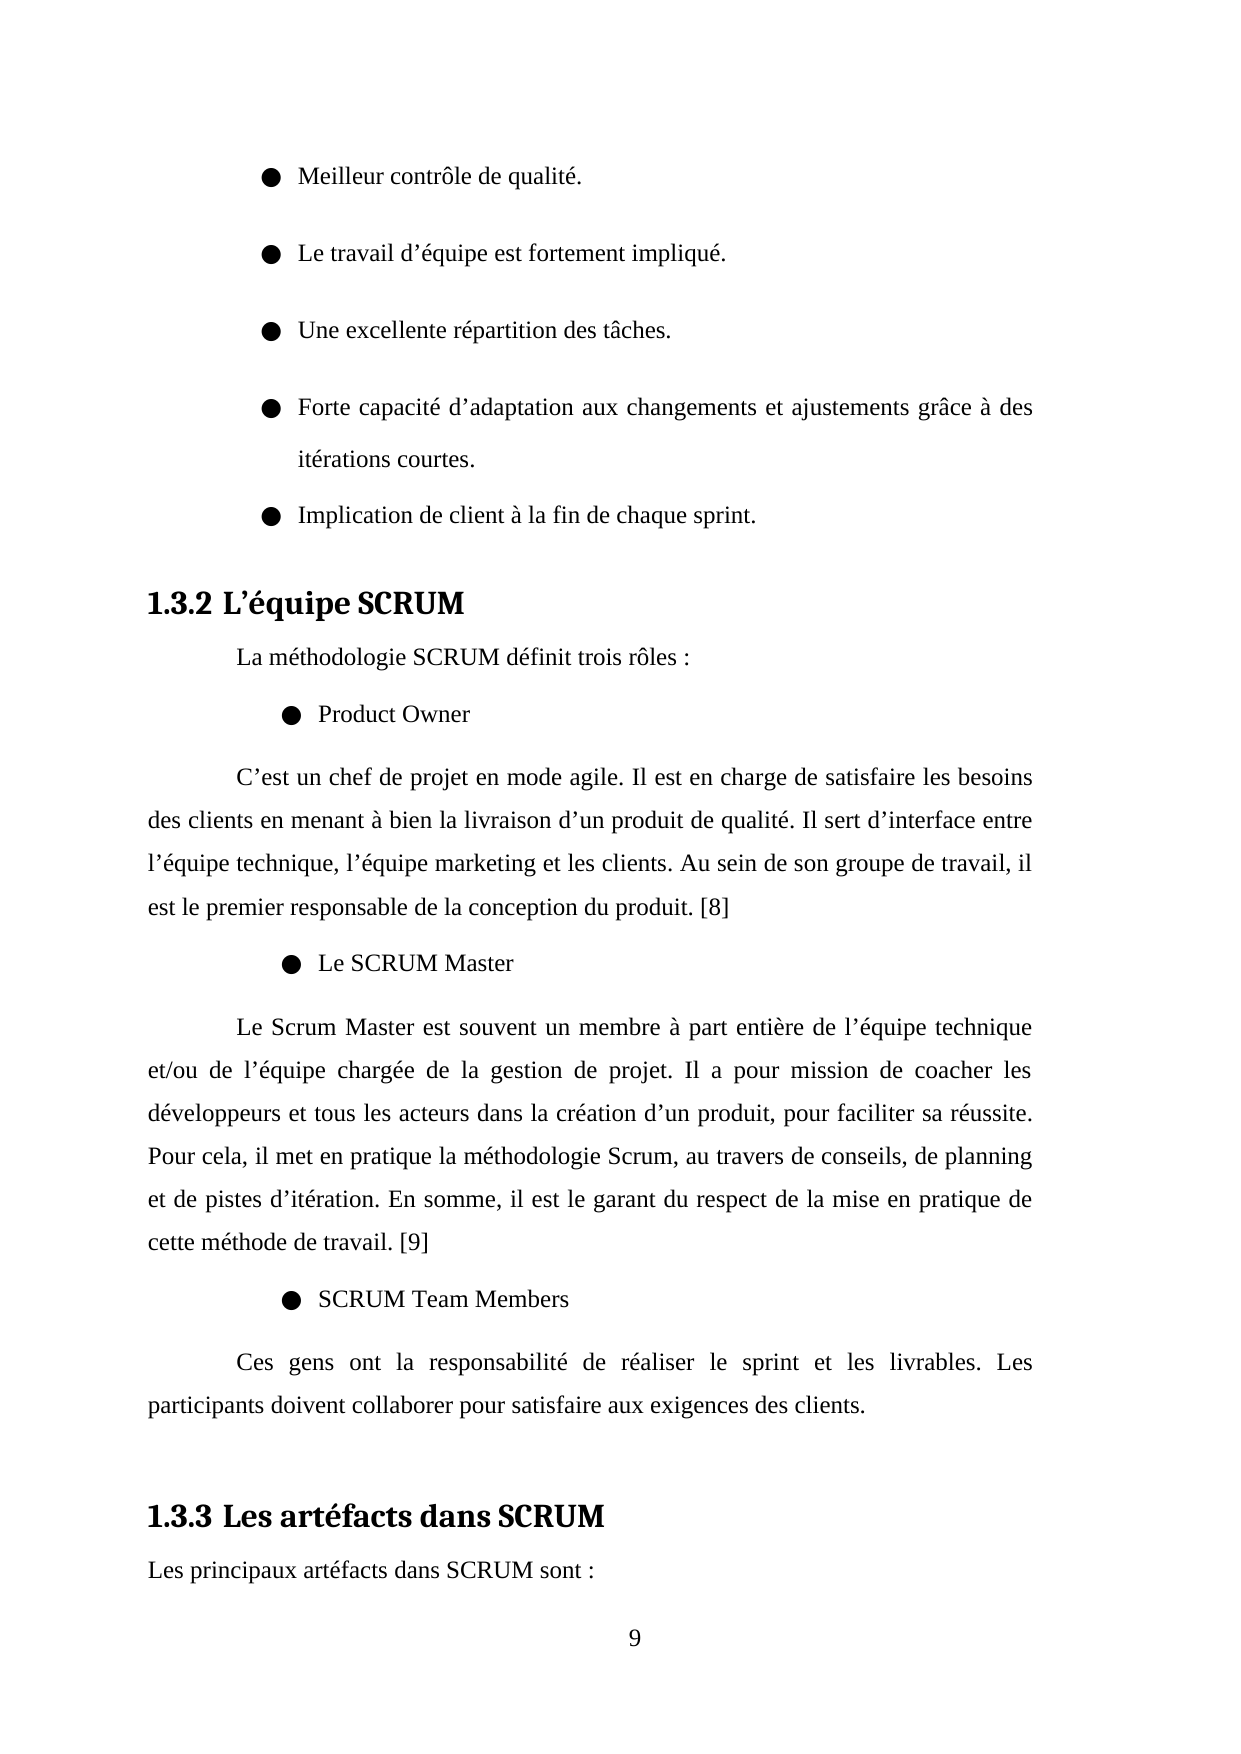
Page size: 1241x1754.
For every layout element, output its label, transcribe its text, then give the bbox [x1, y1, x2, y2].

list Meilleur contrôle de qualité. [260, 148, 1033, 199]
list Forte capacité d’adaptation aux changements et ajustements grâce à des itérations courtes. [260, 378, 1033, 473]
list Une excellente répartition des tâches. [260, 301, 1033, 353]
text La méthodologie SCRUM définit trois rôles : [148, 642, 1033, 671]
text Les principaux artéfacts dans SCRUM sont : [148, 1555, 1033, 1584]
subtitle L’équipe SCRUM [148, 585, 1033, 623]
list Implication de client à la fin de chaque sprint. [260, 487, 1033, 538]
text Le Scrum Master est souvent un membre à part entière de l’équipe technique et/ou de l’équipe chargée de la gestion de projet. Il a pour mission de coacher les développeurs et tous les acteurs dans la création d’un produit, pour faciliter sa réussite. Pour cela, il met en pratique la méthodologie Scrum, au travers de conseils, de planning et de pistes d’itération. En somme, il est le garant du respect de la mise en pratique de cette méthode de travail. [9] [148, 1012, 1033, 1256]
subtitle Les artéfacts dans SCRUM [148, 1497, 1033, 1536]
list Le SCRUM Master [280, 935, 1033, 986]
text C’est un chef de projet en mode agile. Il est en charge de satisfaire les besoins des clients en menant à bien la livraison d’un produit de qualité. Il sert d’interface entre l’équipe technique, l’équipe marketing et les clients. Au sein de son groupe de travail, il est le premier responsable de la conception du produit. [8] [148, 762, 1033, 920]
list SCRUM Team Members [280, 1270, 1033, 1322]
list Product Owner [280, 685, 1033, 737]
text Ces gens ont la responsabilité de réaliser le sprint et les livrables. Les participants doivent collaborer pour satisfaire aux exigences des clients. [148, 1347, 1033, 1419]
list Le travail d’équipe est fortement impliqué. [260, 224, 1033, 276]
